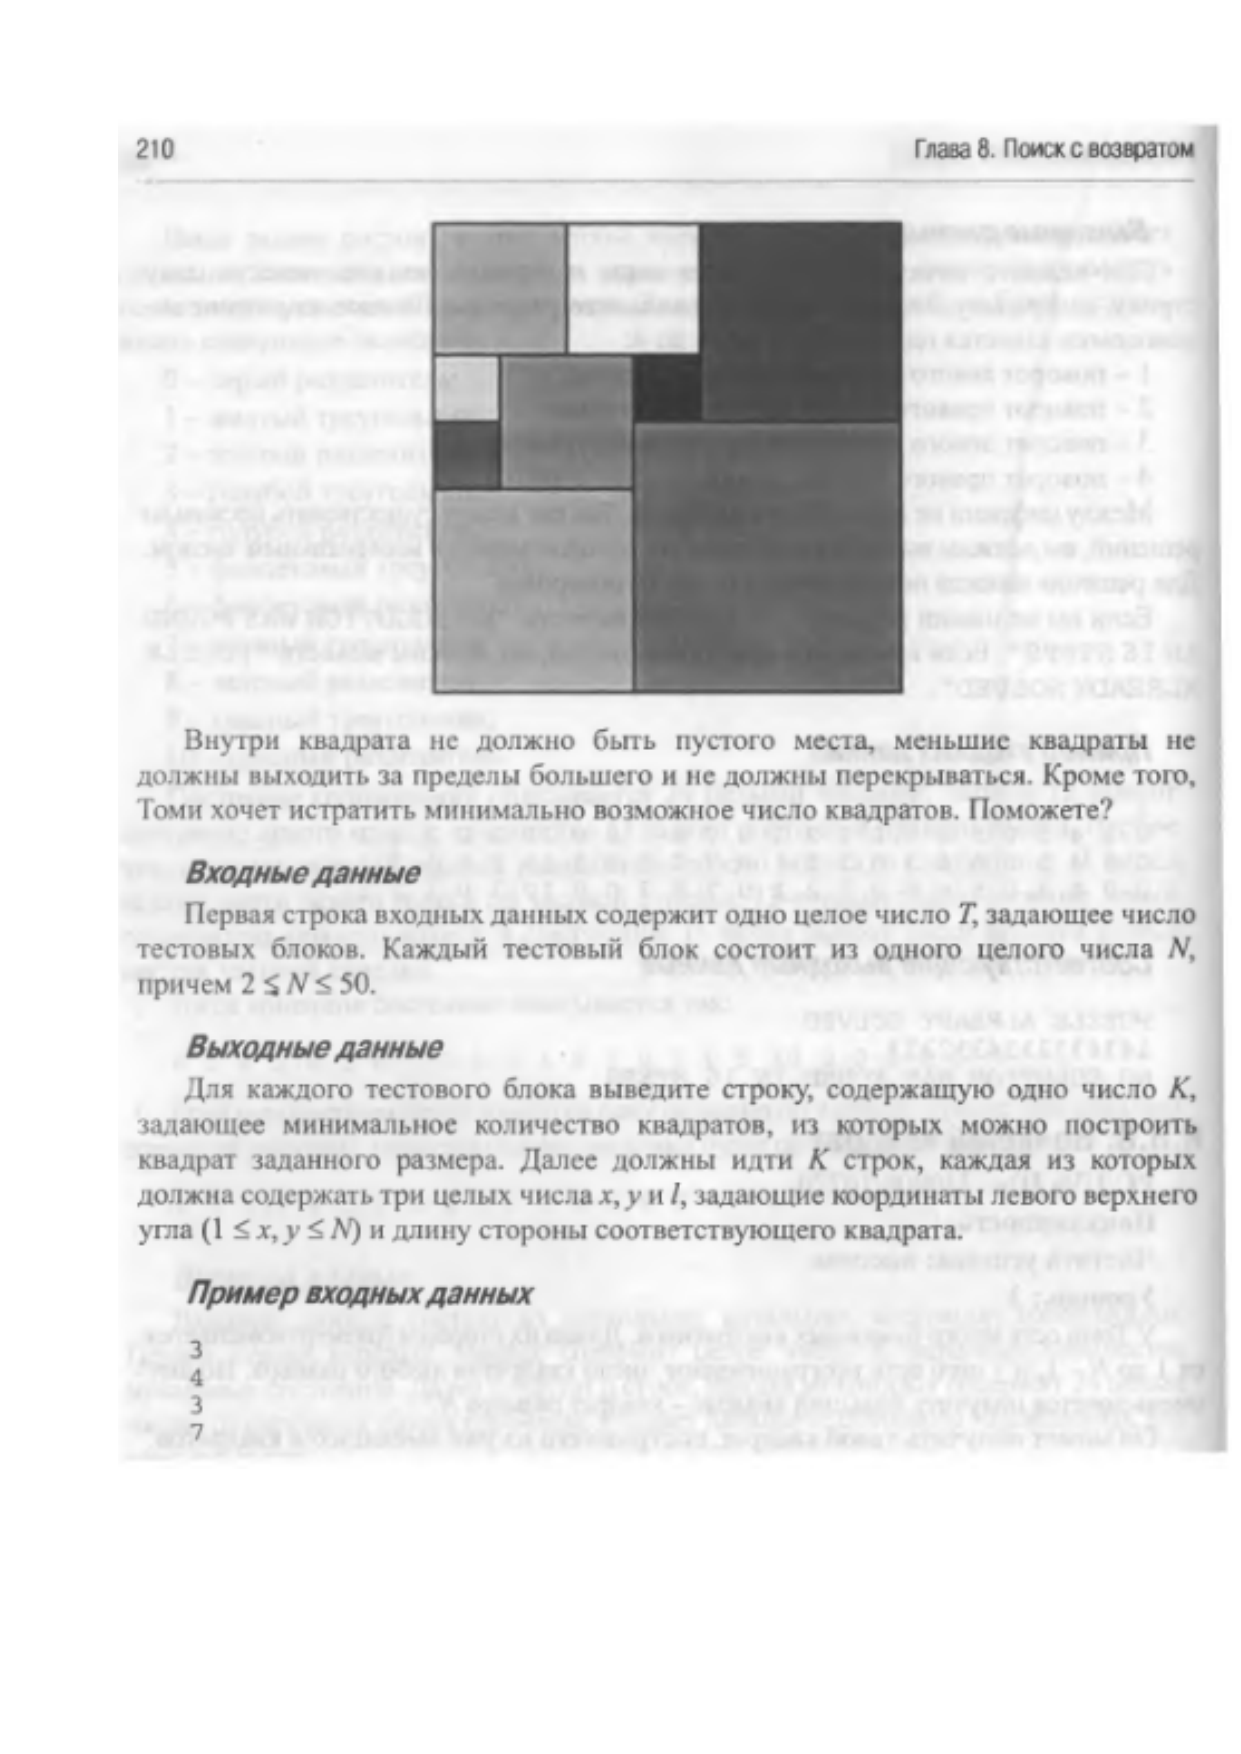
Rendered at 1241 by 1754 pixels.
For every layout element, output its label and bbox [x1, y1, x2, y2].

picture [118, 118, 1233, 1469]
